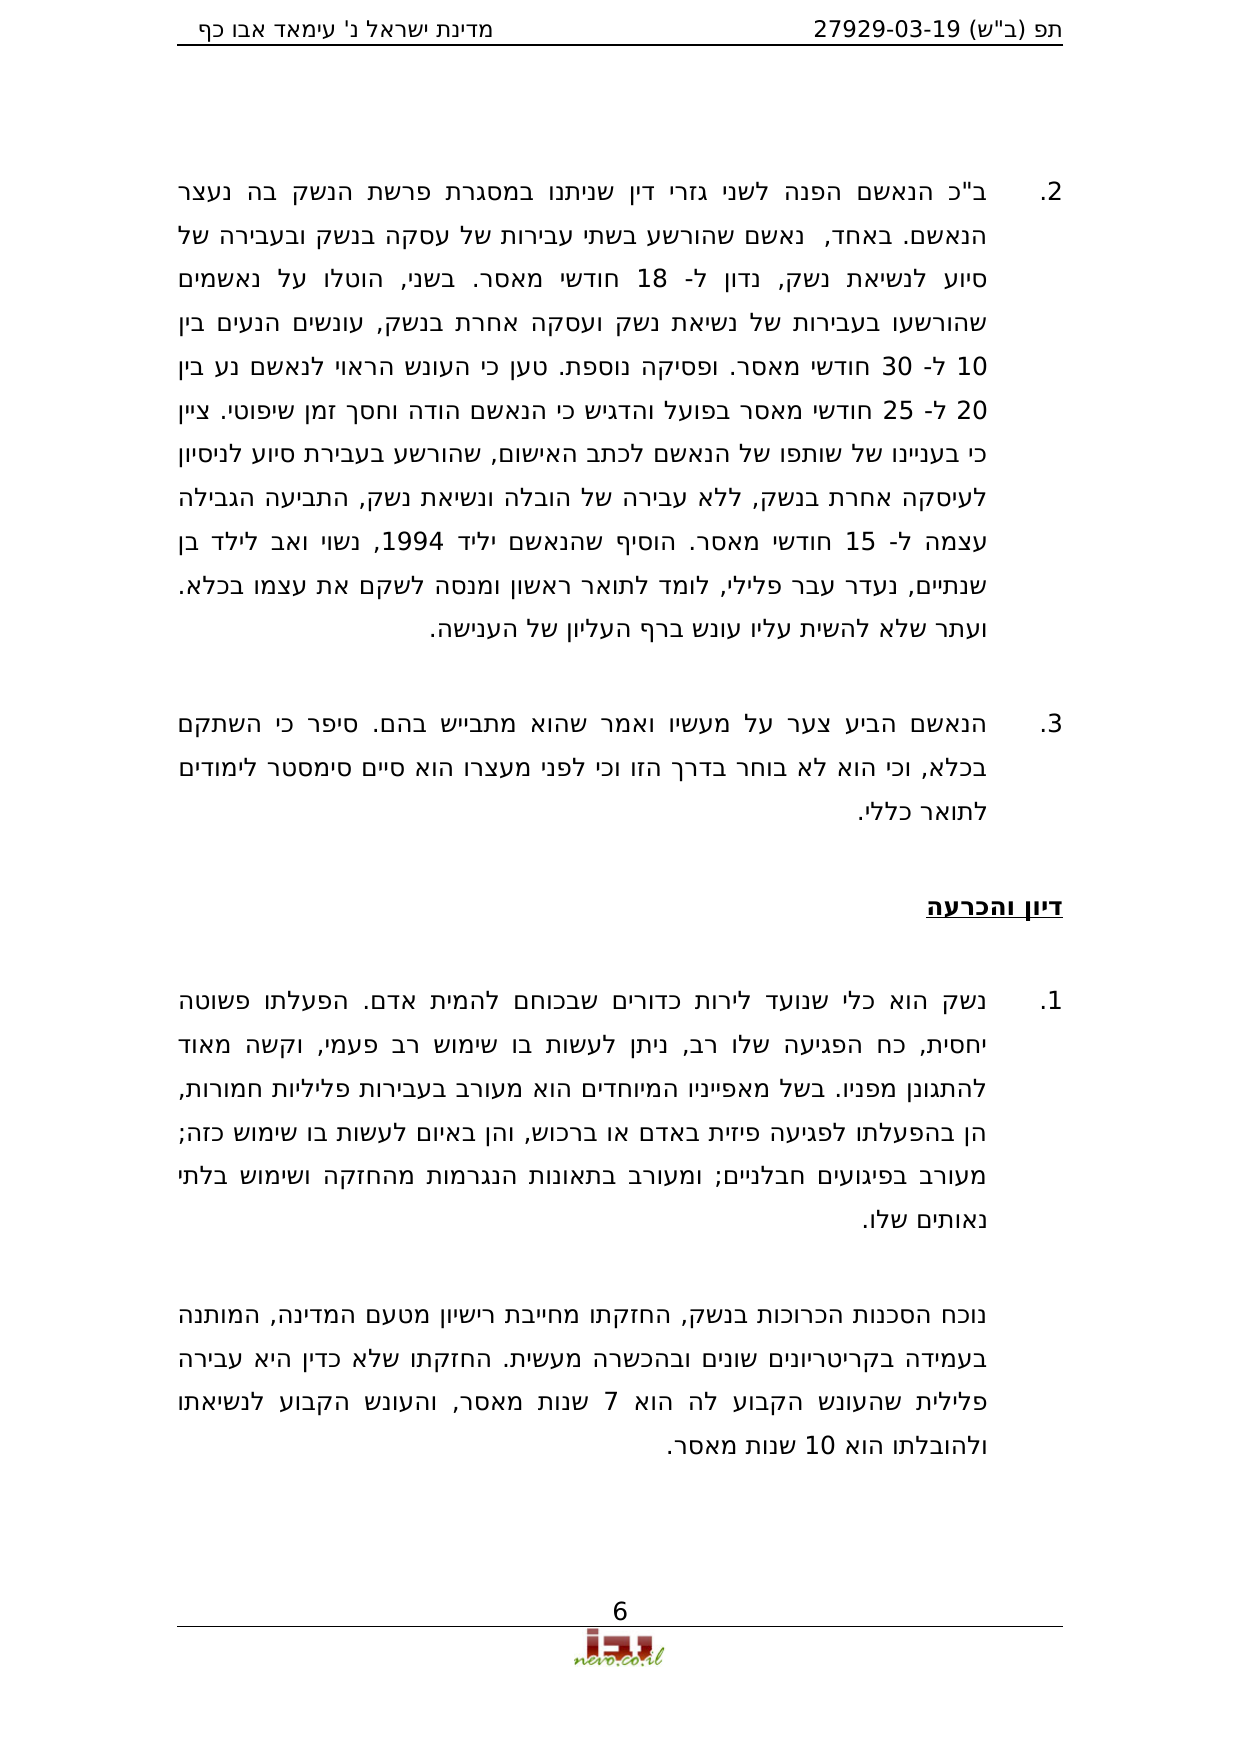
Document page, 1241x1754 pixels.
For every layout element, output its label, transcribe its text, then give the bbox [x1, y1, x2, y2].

picture [574, 1628, 666, 1667]
text 2. ב"כ הנאשם הפנה לשני גזרי דין שניתנו במסגרת פרשת הנשק בה נעצר הנאשם. באחד, נאשם שהורשע בשתי עבירות של עסקה בנשק ובעבירה של סיוע לנשיאת נשק, נדון ל- 18 חודשי מאסר. בשני, הוטלו על נאשמים שהורשעו בעבירות של נשיאת נשק ועסקה אחרת בנשק, עונשים הנעים בין 10 ל- 30 חודשי מאסר. ופסיקה נוספת. טען כי העונש הראוי לנאשם נע בין 20 ל- 25 חודשי מאסר בפועל והדגיש כי הנאשם הודה וחסך זמן שיפוטי. ציין כי בעניינו של שותפו של הנאשם לכתב האישום, שהורשע בעבירת סיוע לניסיון לעיסקה אחרת בנשק, ללא עבירה של הובלה ונשיאת נשק, התביעה הגבילה עצמה ל- 15 חודשי מאסר. הוסיף שהנאשם יליד 1994, נשוי ואב לילד בן שנתיים, נעדר עבר פלילי, לומד לתואר ראשון ומנסה לשקם את עצמו בכלא. ועתר שלא להשית עליו עונש ברף העליון של הענישה. [177, 177, 1063, 644]
text נוכח הסכנות הכרוכות בנשק, החזקתו מחייבת רישיון מטעם המדינה, המותנה בעמידה בקריטריונים שונים ובהכשרה מעשית. החזקתו שלא כדין היא עבירה פלילית שהעונש הקבוע לה הוא 7 שנות מאסר, והעונש הקבוע לנשיאתו ולהובלתו הוא 10 שנות מאסר. [177, 1300, 1063, 1461]
text דיון והכרעה [177, 892, 1063, 921]
text 3. הנאשם הביע צער על מעשיו ואמר שהוא מתבייש בהם. סיפר כי השתקם בכלא, וכי הוא לא בוחר בדרך הזו וכי לפני מעצרו הוא סיים סימסטר לימודים לתואר כללי. [177, 709, 1063, 826]
text 1. נשק הוא כלי שנועד לירות כדורים שבכוחם להמית אדם. הפעלתו פשוטה יחסית, כח הפגיעה שלו רב, ניתן לעשות בו שימוש רב פעמי, וקשה מאוד להתגונן מפניו. בשל מאפייניו המיוחדים הוא מעורב בעבירות פליליות חמורות, הן בהפעלתו לפגיעה פיזית באדם או ברכוש, והן באיום לעשות בו שימוש כזה; מעורב בפיגועים חבלניים; ומעורב בתאונות הנגרמות מהחזקה ושימוש בלתי נאותים שלו. [177, 987, 1063, 1234]
